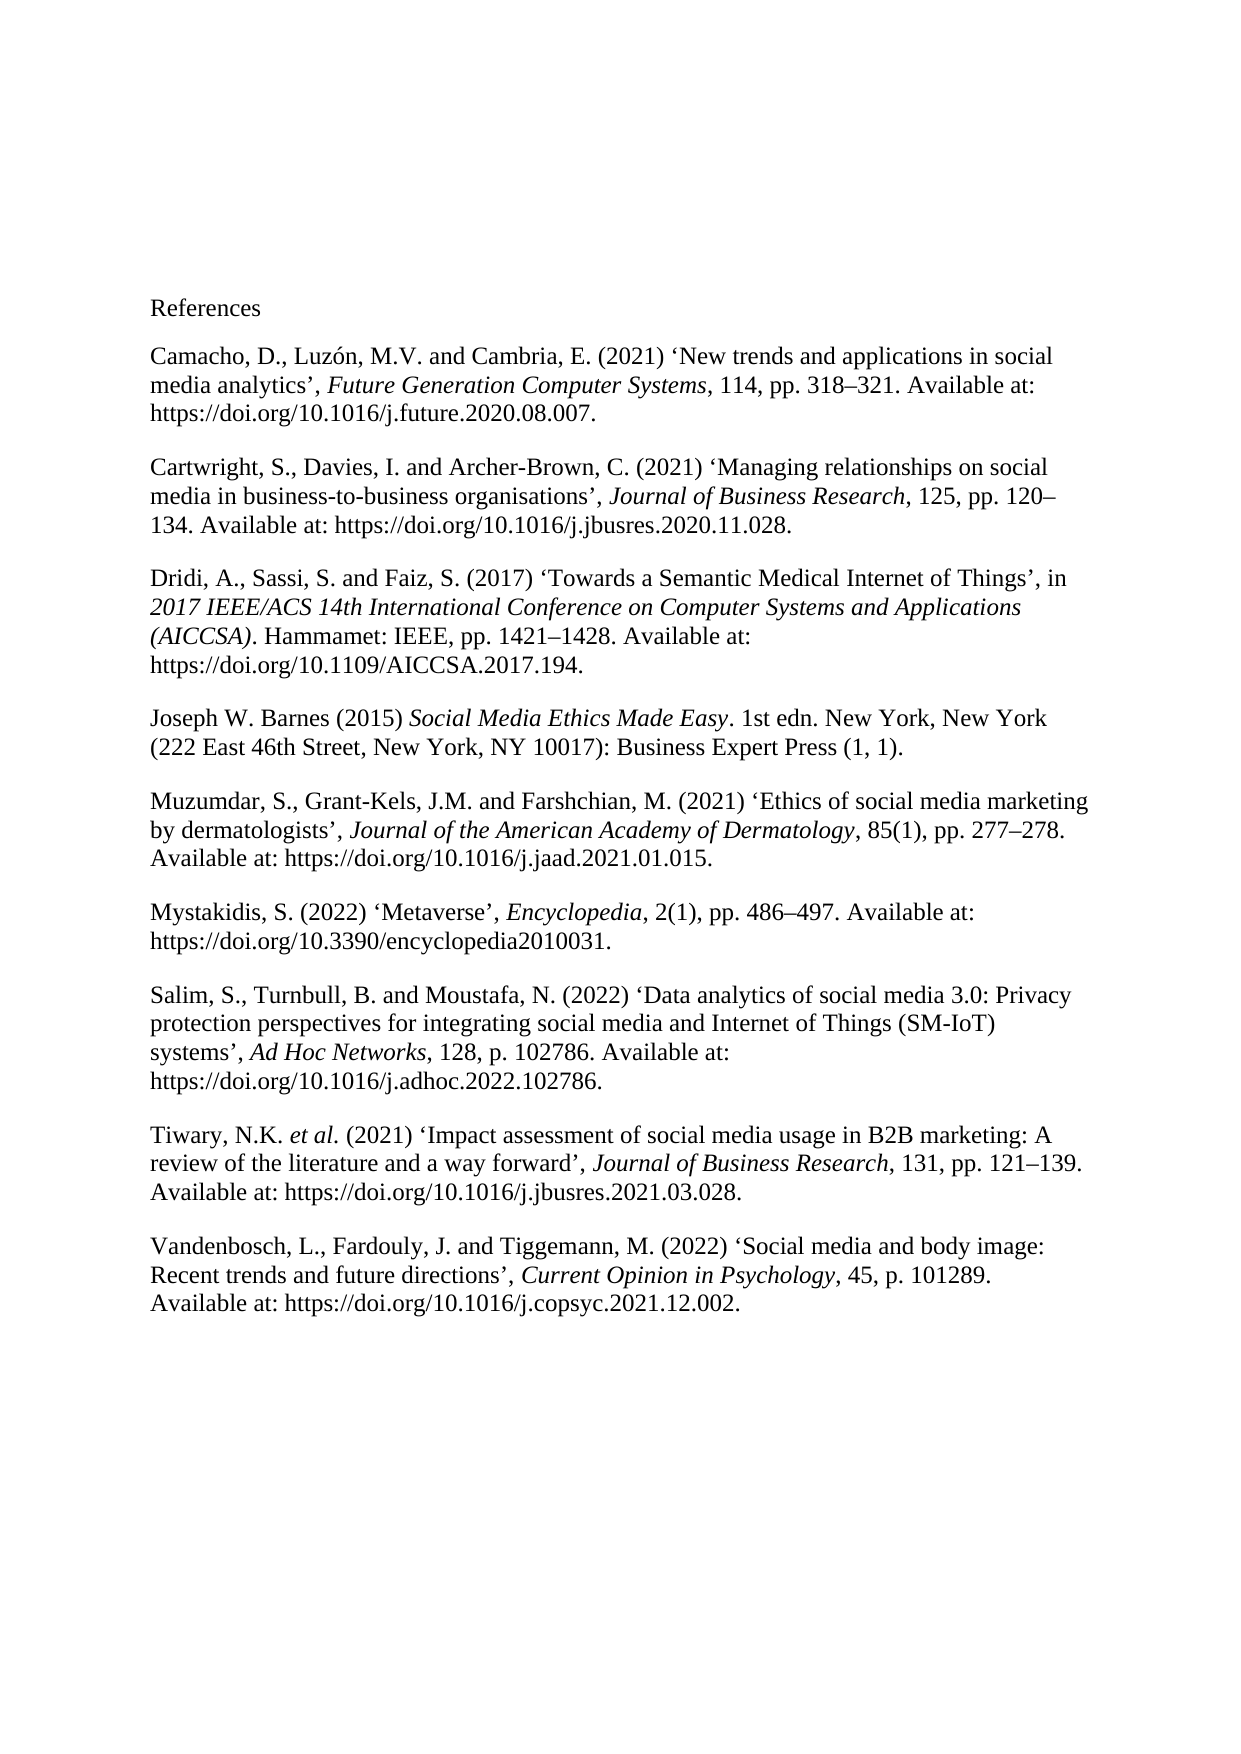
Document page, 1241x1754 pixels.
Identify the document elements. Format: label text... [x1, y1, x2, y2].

text Vandenbosch, L., Fardouly, J. and Tiggemann, M. (2022) ‘Social media and body image: Recent trends and future directions’, Current Opinion in Psychology, 45, p. 101289. Available at: https://doi.org/10.1016/j.copsyc.2021.12.002. [150, 1231, 1090, 1317]
text Tiwary, N.K. et al. (2021) ‘Impact assessment of social media usage in B2B marketing: A review of the literature and a way forward’, Journal of Business Research, 131, pp. 121–139. Available at: https://doi.org/10.1016/j.jbusres.2021.03.028. [150, 1120, 1090, 1206]
text Joseph W. Barnes (2015) Social Media Ethics Made Easy. 1st edn. New York, New York (222 East 46th Street, New York, NY 10017): Business Expert Press (1, 1). [150, 703, 1090, 761]
text Cartwright, S., Davies, I. and Archer-Brown, C. (2021) ‘Managing relationships on social media in business-to-business organisations’, Journal of Business Research, 125, pp. 120–134. Available at: https://doi.org/10.1016/j.jbusres.2020.11.028. [150, 452, 1090, 538]
text Muzumdar, S., Grant-Kels, J.M. and Farshchian, M. (2021) ‘Ethics of social media marketing by dermatologists’, Journal of the American Academy of Dermatology, 85(1), pp. 277–278. Available at: https://doi.org/10.1016/j.jaad.2021.01.015. [150, 786, 1090, 872]
text Camacho, D., Luzón, M.V. and Cambria, E. (2021) ‘New trends and applications in social media analytics’, Future Generation Computer Systems, 114, pp. 318–321. Available at: https://doi.org/10.1016/j.future.2020.08.007. [150, 341, 1090, 427]
text Dridi, A., Sassi, S. and Faiz, S. (2017) ‘Towards a Semantic Medical Internet of Things’, in 2017 IEEE/ACS 14th International Conference on Computer Systems and Applications (AICCSA). Hammamet: IEEE, pp. 1421–1428. Available at: https://doi.org/10.1109/AICCSA.2017.194. [150, 563, 1090, 678]
text Salim, S., Turnbull, B. and Moustafa, N. (2022) ‘Data analytics of social media 3.0: Privacy protection perspectives for integrating social media and Internet of Things (SM-IoT) systems’, Ad Hoc Networks, 128, p. 102786. Available at: https://doi.org/10.1016/j.adhoc.2022.102786. [150, 980, 1090, 1095]
text Mystakidis, S. (2022) ‘Metaverse’, Encyclopedia, 2(1), pp. 486–497. Available at: https://doi.org/10.3390/encyclopedia2010031. [150, 897, 1090, 955]
text References [150, 293, 1090, 322]
